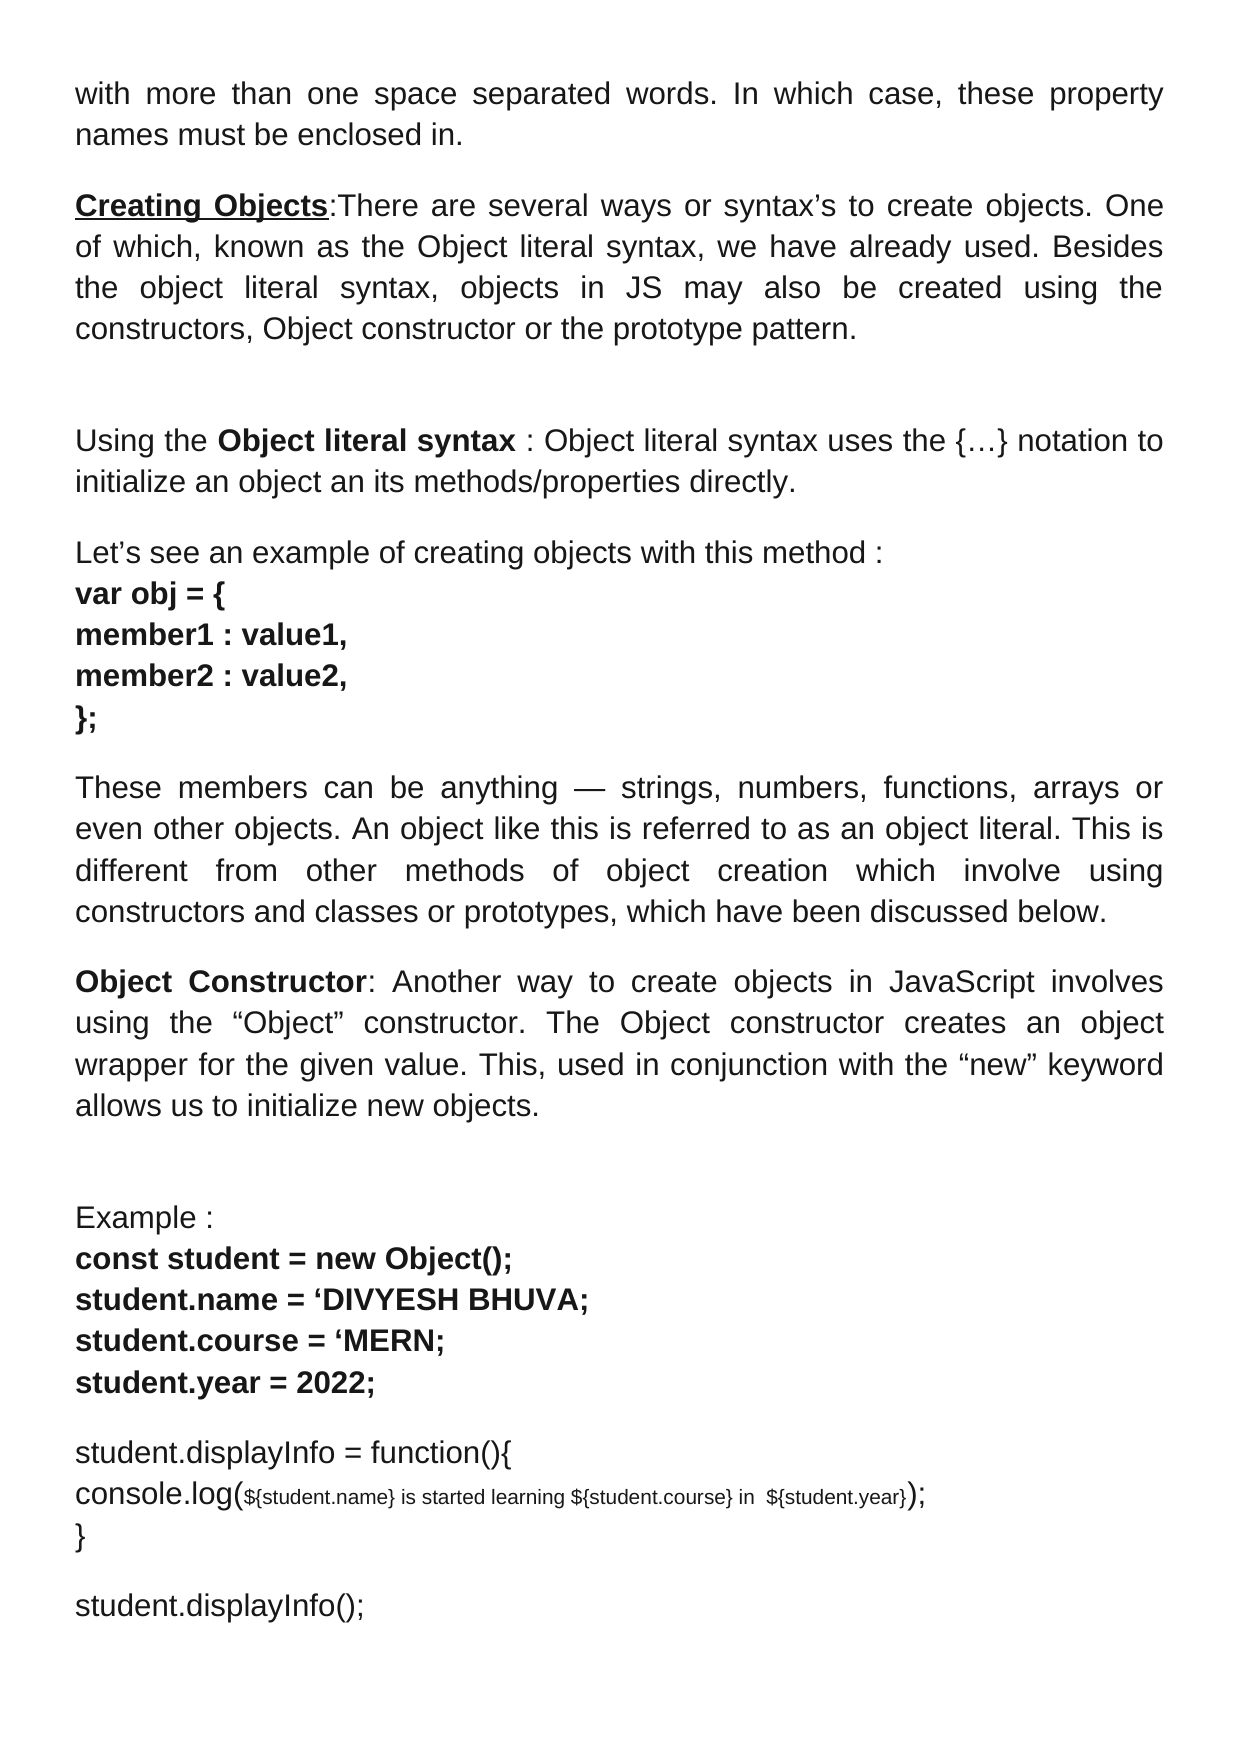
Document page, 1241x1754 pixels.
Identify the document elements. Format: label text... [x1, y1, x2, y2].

text Object Constructor: Another way to create objects in JavaScript involves using the “Object” constructor. The Object constructor creates an object wrapper for the given value. This, used in conjunction with the “new” keyword allows us to initialize new objects. [75, 963, 1165, 1123]
text These members can be anything — strings, numbers, functions, arrays or even other objects. An object like this is referred to as an object literal. This is different from other methods of object creation which involve using constructors and classes or prototypes, which have been discussed below. [75, 769, 1165, 929]
text Creating Objects:There are several ways or syntax’s to create objects. One of which, known as the Object literal syntax, we have already used. Besides the object literal syntax, objects in JS may also be created using the constructors, Object constructor or the prototype pattern. [75, 187, 1165, 346]
text Example : const student = new Object(); student.name = ‘DIVYESH BHUVA; student.course = ‘MERN; student.year = 2022; [75, 1157, 1165, 1400]
text student.displayInfo(); [75, 1587, 1165, 1623]
text student.displayInfo = function(){ console.log(${student.name} is started learning ${student.course} in ${student.year}); } [75, 1434, 1165, 1553]
text Let’s see an example of creating objects with this method : var obj = { member1 : value1, member2 : value2, }; [75, 534, 1165, 735]
text Using the Object literal syntax : Object literal syntax uses the {…} notation to initialize an object an its methods/properties directly. [75, 381, 1165, 499]
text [75, 75, 1165, 152]
